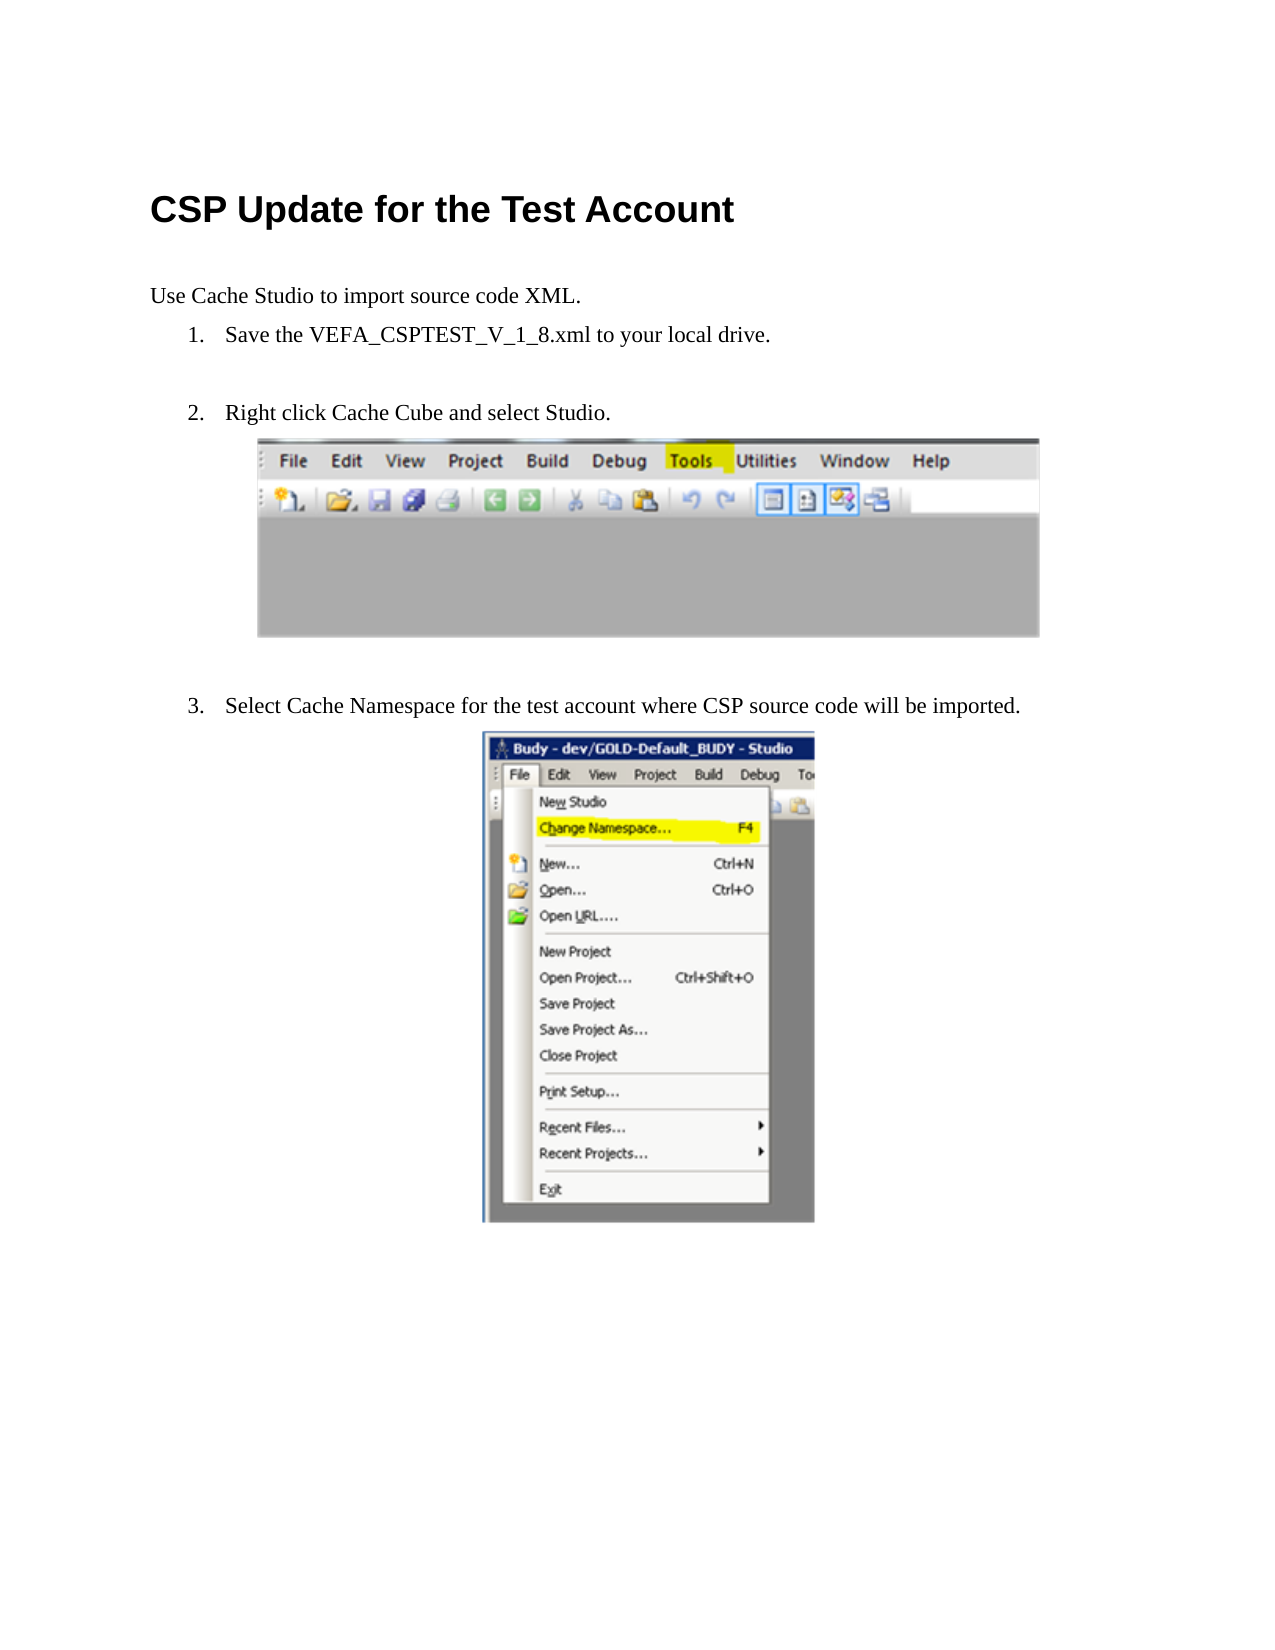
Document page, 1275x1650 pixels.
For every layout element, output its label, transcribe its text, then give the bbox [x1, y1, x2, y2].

list Save the VEFA_CSPTEST_V_1_8.xml to your local drive. [187, 321, 1149, 347]
picture [256, 437, 1043, 641]
list Right click Cache Cube and select Studio. [187, 398, 1149, 425]
subtitle CSP Update for the Test Account [150, 187, 1125, 231]
text Use Cache Studio to import source code XML. [150, 282, 1149, 308]
list Select Cache Namespace for the test account where CSP source code will be imported. [187, 692, 1149, 718]
picture [481, 730, 818, 1226]
